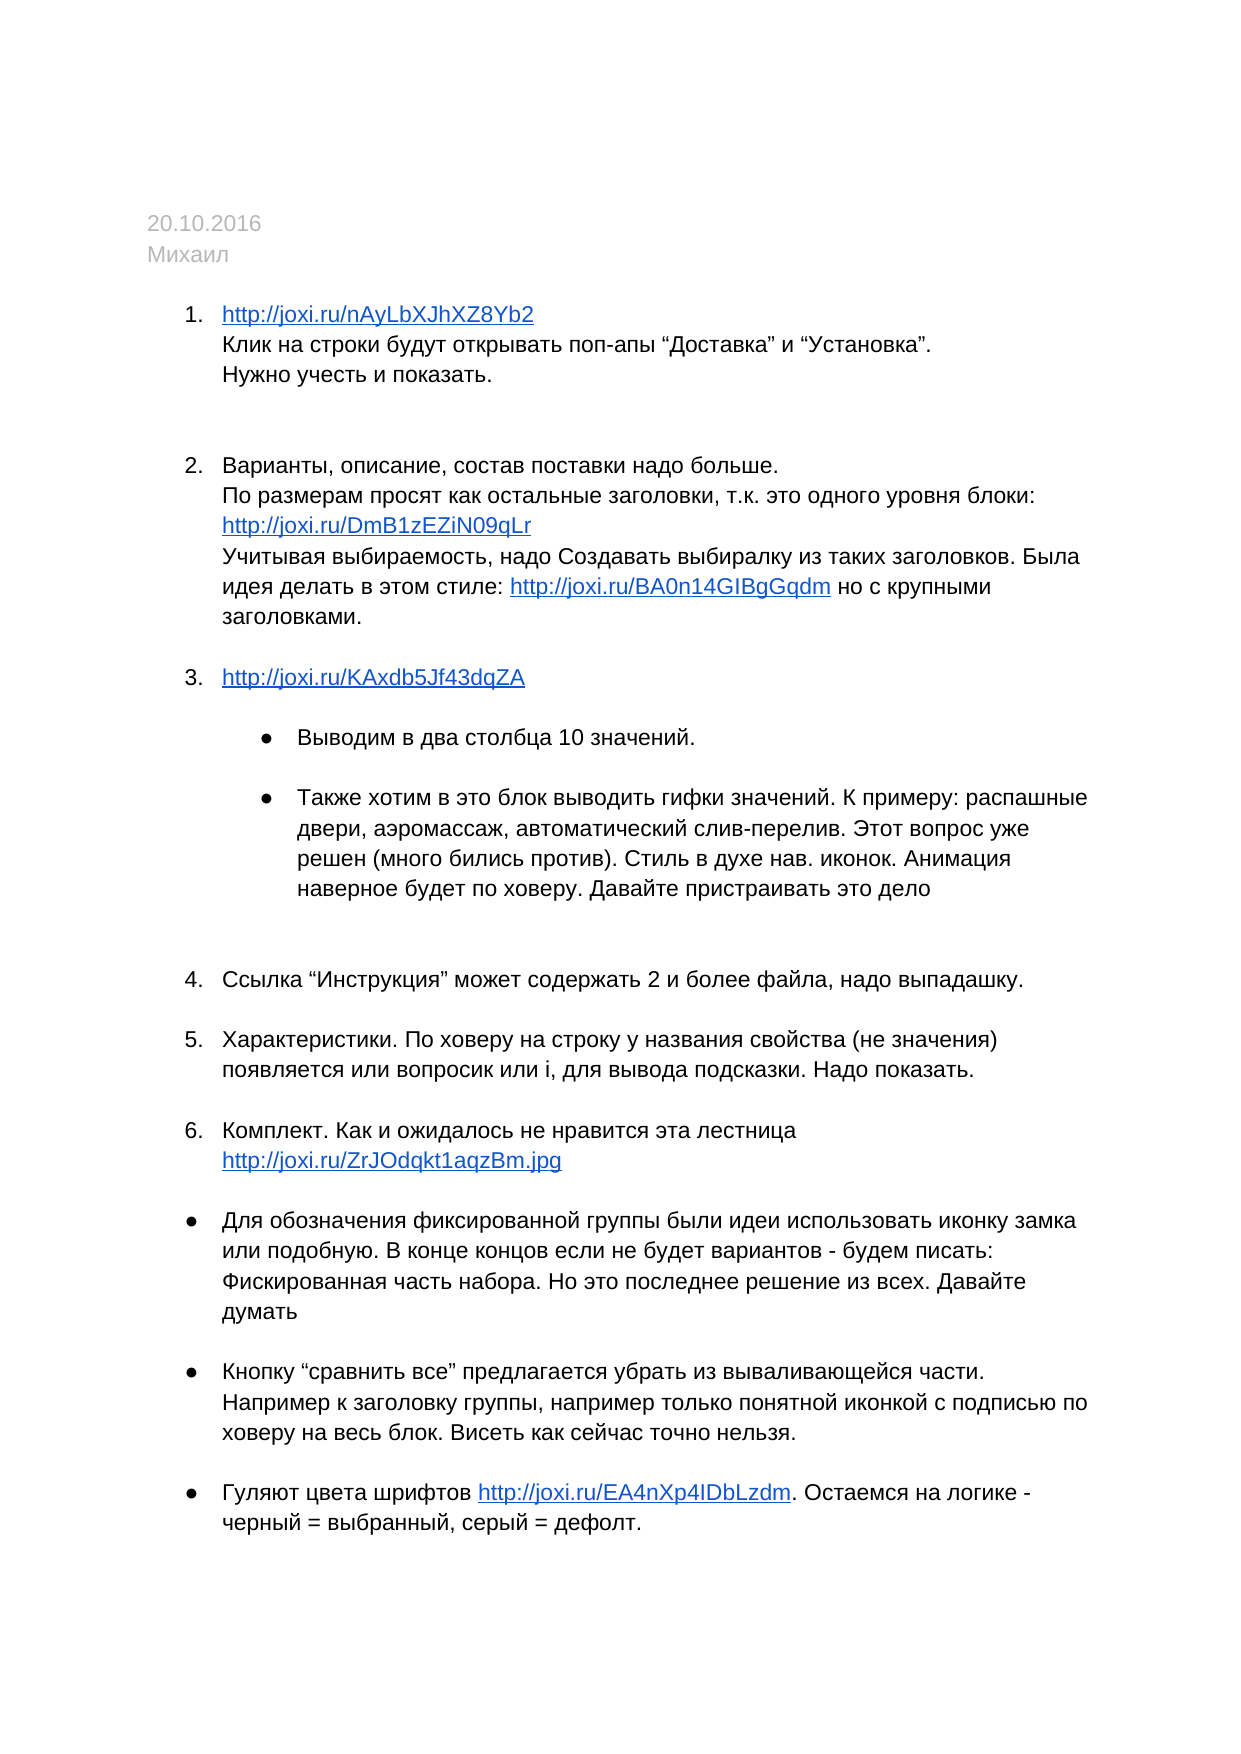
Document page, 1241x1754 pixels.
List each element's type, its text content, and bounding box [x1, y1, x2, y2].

text идея делать в этом стиле: http://joxi.ru/BA0n14GIBgGqdm но с крупными [147, 573, 1090, 599]
text По размерам просят как остальные заголовки, т.к. это одного уровня блоки: http://joxi.ru/DmB1zEZiN09qLr [222, 482, 1090, 539]
list Характеристики. По ховеру на строку у названия свойства (не значения) появляется или вопросик или i, для вывода подсказки. Надо показать. [184, 1026, 1090, 1083]
text Нужно учесть и показать. [147, 361, 1090, 388]
list Комплект. Как и ожидалось не нравится эта лестница http://joxi.ru/ZrJOdqkt1aqzBm.jpg [184, 1117, 1090, 1173]
list Варианты, описание, состав поставки надо больше. [184, 452, 1090, 478]
list http://joxi.ru/nAyLbXJhXZ8Yb2 [184, 301, 1090, 327]
list Гуляют цвета шрифтов http://joxi.ru/EA4nXp4IDbLzdm. Остаемся на логике - черный = выбранный, серый = дефолт. [184, 1479, 1090, 1536]
text 20.10.2016 [147, 210, 1090, 237]
list Ссылка “Инструкция” может содержать 2 и более файла, надо выпадашку. [184, 966, 1090, 992]
text Учитывая выбираемость, надо Создавать выбиралку из таких заголовков. Была [147, 543, 1090, 569]
text Клик на строки будут открывать поп-апы “Доставка” и “Установка”. [147, 331, 1090, 358]
list Выводим в два столбца 10 значений. [259, 724, 1090, 750]
list http://joxi.ru/KAxdb5Jf43dqZA [184, 663, 1090, 690]
list Также хотим в это блок выводить гифки значений. К примеру: распашные двери, аэромассаж, автоматический слив-перелив. Этот вопрос уже решен (много бились против). Стиль в духе нав. иконок. Анимация наверное будет по ховеру. Давайте пристраивать это дело [259, 784, 1090, 901]
list Для обозначения фиксированной группы были идеи использовать иконку замка или подобную. В конце концов если не будет вариантов - будем писать: Фискированная часть набора. Но это последнее решение из всех. Давайте думать [184, 1207, 1090, 1324]
text заголовками. [147, 603, 1090, 629]
text Михаил [147, 241, 1090, 267]
list Кнопку “сравнить все” предлагается убрать из вываливающейся части. Например к заголовку группы, например только понятной иконкой с подписью по ховеру на весь блок. Висеть как сейчас точно нельзя. [184, 1358, 1090, 1445]
